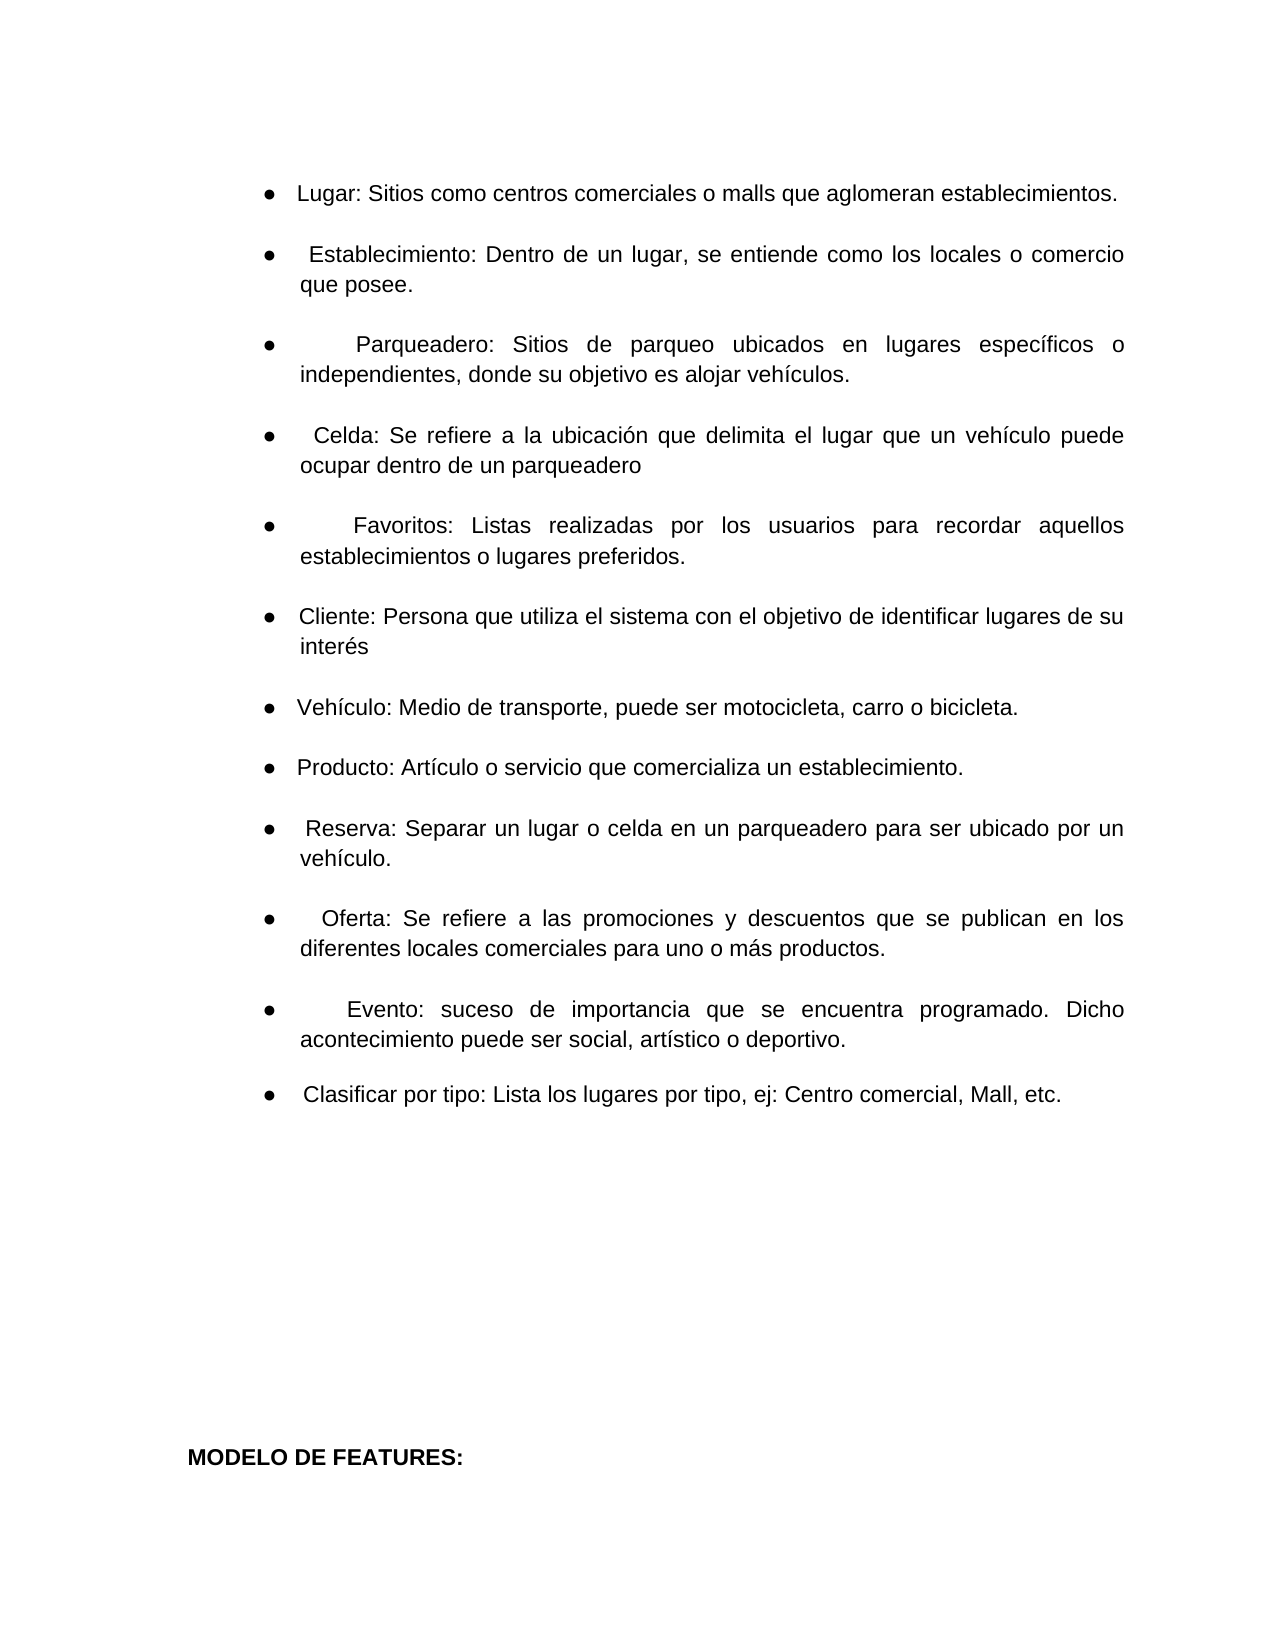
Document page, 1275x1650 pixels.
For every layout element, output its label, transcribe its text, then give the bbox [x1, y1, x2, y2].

text ● Favoritos: Listas realizadas por los usuarios para recordar aquellos establecimientos o lugares preferidos. [262, 512, 1125, 569]
text ● Celda: Se refiere a la ubicación que delimita el lugar que un vehículo puede ocupar dentro de un parqueadero [262, 422, 1125, 478]
text ● Oferta: Se refiere a las promociones y descuentos que se publican en los diferentes locales comerciales para uno o más productos. [262, 905, 1125, 962]
text ● Vehículo: Medio de transporte, puede ser motocicleta, carro o bicicleta. [262, 694, 1125, 720]
text ● Cliente: Persona que utiliza el sistema con el objetivo de identificar lugares de su interés [262, 603, 1125, 660]
text ● Lugar: Sitios como centros comerciales o malls que aglomeran establecimientos. [262, 180, 1125, 207]
text MODELO DE FEATURES: [187, 1444, 1125, 1470]
text ● Parqueadero: Sitios de parqueo ubicados en lugares específicos o independientes, donde su objetivo es alojar vehículos. [262, 331, 1125, 388]
text ● Reserva: Separar un lugar o celda en un parqueadero para ser ubicado por un vehículo. [262, 814, 1125, 871]
text ● Establecimiento: Dentro de un lugar, se entiende como los locales o comercio que posee. [262, 241, 1125, 297]
text ● Evento: suceso de importancia que se encuentra programado. Dicho acontecimiento puede ser social, artístico o deportivo. [262, 996, 1125, 1052]
text ● Producto: Artículo o servicio que comercializa un establecimiento. [262, 754, 1125, 781]
text ● Clasificar por tipo: Lista los lugares por tipo, ej: Centro comercial, Mall, etc. [262, 1081, 1125, 1108]
